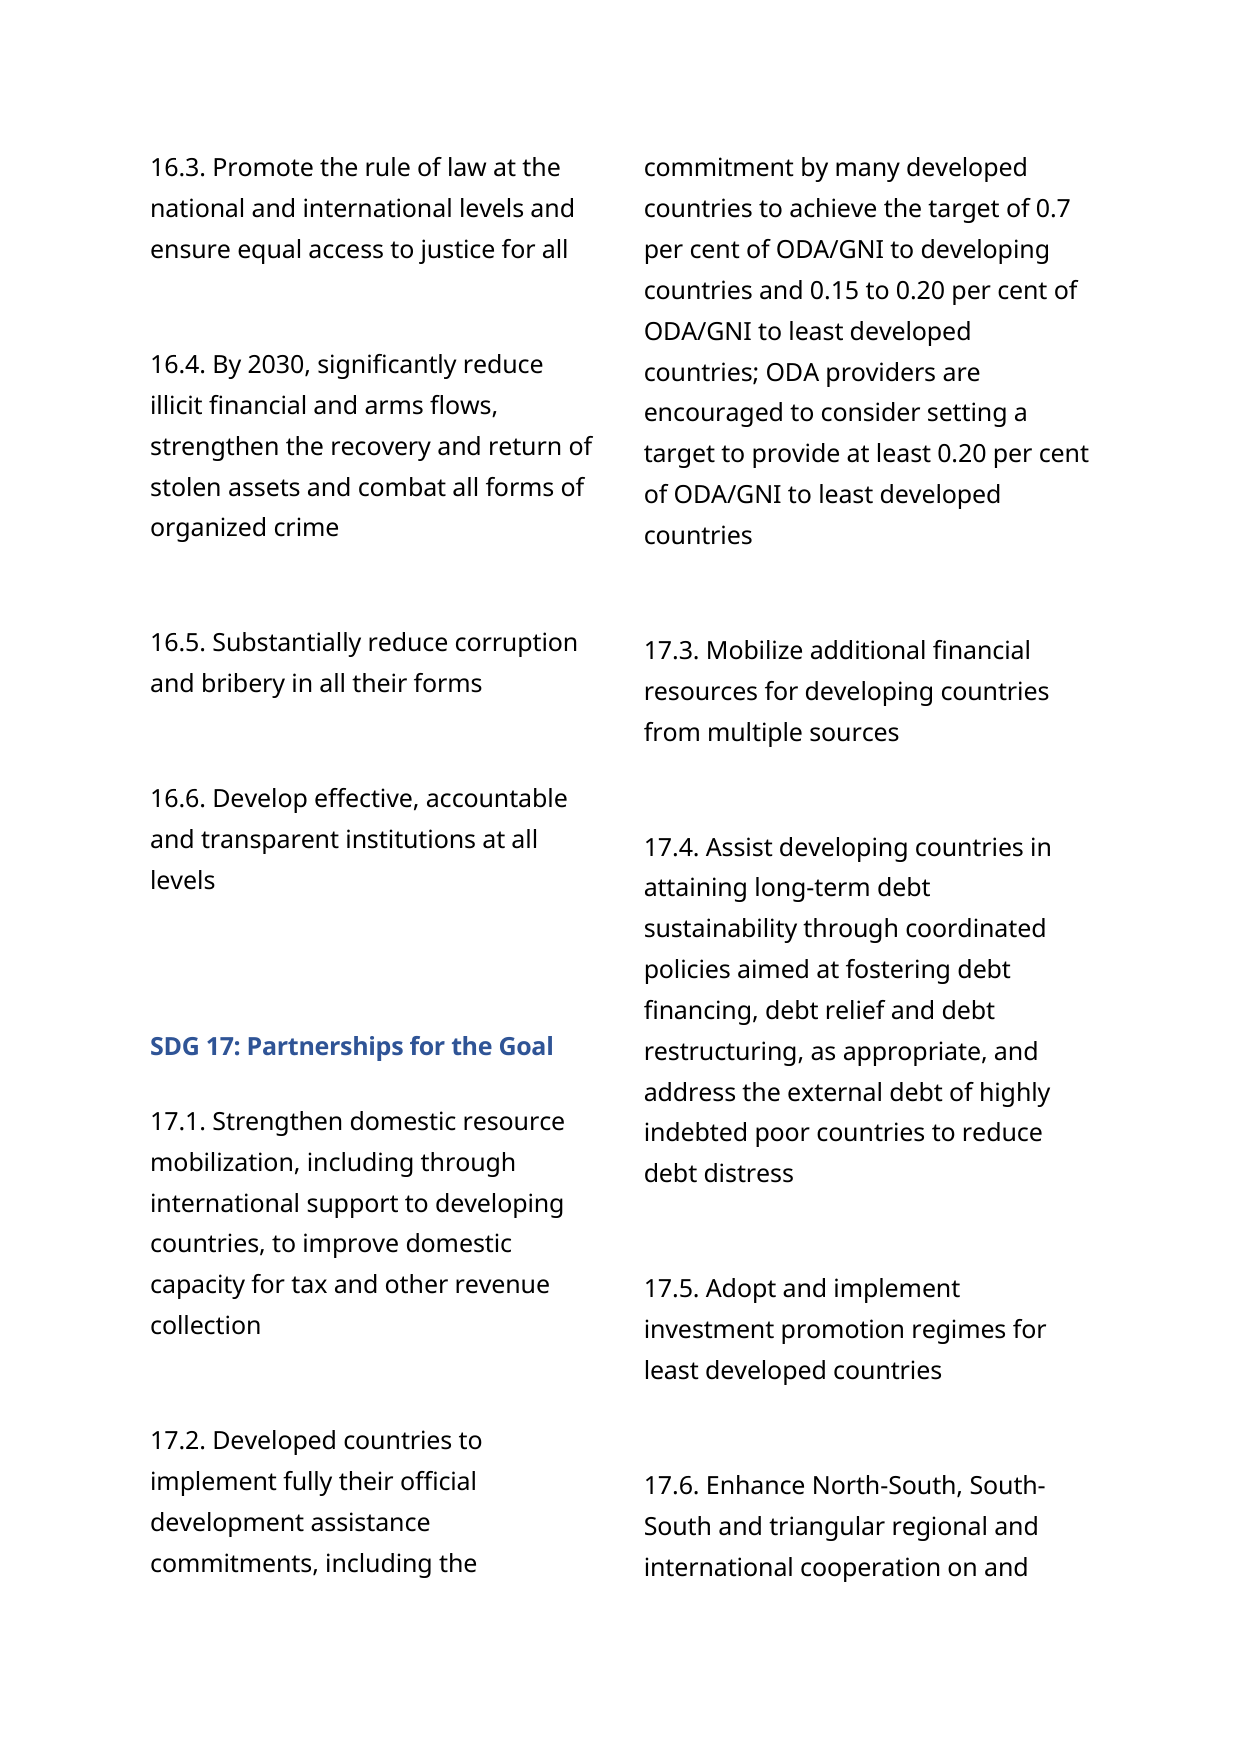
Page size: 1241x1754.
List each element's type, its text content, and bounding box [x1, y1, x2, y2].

text 16.4. By 2030, significantly reduce illicit financial and arms flows, strengthen the recovery and return of stolen assets and combat all forms of organized crime [150, 347, 596, 544]
text 17.2. Developed countries to implement fully their official development assistance commitments, including the commitment by many developed countries to achieve the target of 0.7 per cent of ODA/GNI to developing countries and 0.15 to 0.20 per cent of ODA/GNI to least developed countries; ODA providers are encouraged to consider setting a target to provide at least 0.20 per cent of ODA/GNI to least developed countries [643, 150, 1090, 552]
text 16.6. Develop effective, accountable and transparent institutions at all levels [150, 781, 596, 897]
text 16.3. Promote the rule of law at the national and international levels and ensure equal access to justice for all [150, 150, 596, 266]
text 17.2. Developed countries to implement fully their official development assistance commitments, including the commitment by many developed countries to achieve the target of 0.7 per cent of ODA/GNI to developing countries and 0.15 to 0.20 per cent of ODA/GNI to least developed countries; ODA providers are encouraged to consider setting a target to provide at least 0.20 per cent of ODA/GNI to least developed countries [150, 1423, 596, 1579]
text 17.1. Strengthen domestic resource mobilization, including through international support to developing countries, to improve domestic capacity for tax and other revenue collection [150, 1103, 596, 1342]
text 17.5. Adopt and implement investment promotion regimes for least developed countries [643, 1271, 1090, 1387]
text 16.5. Substantially reduce corruption and bribery in all their forms [150, 625, 596, 700]
subtitle SDG 17: Partnerships for the Goal [150, 1028, 596, 1062]
text 17.4. Assist developing countries in attaining long-term debt sustainability through coordinated policies aimed at fostering debt financing, debt relief and debt restructuring, as appropriate, and address the external debt of highly indebted poor countries to reduce debt distress [643, 829, 1090, 1190]
text 17.3. Mobilize additional financial resources for developing countries from multiple sources [643, 632, 1090, 748]
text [643, 1467, 1090, 1583]
